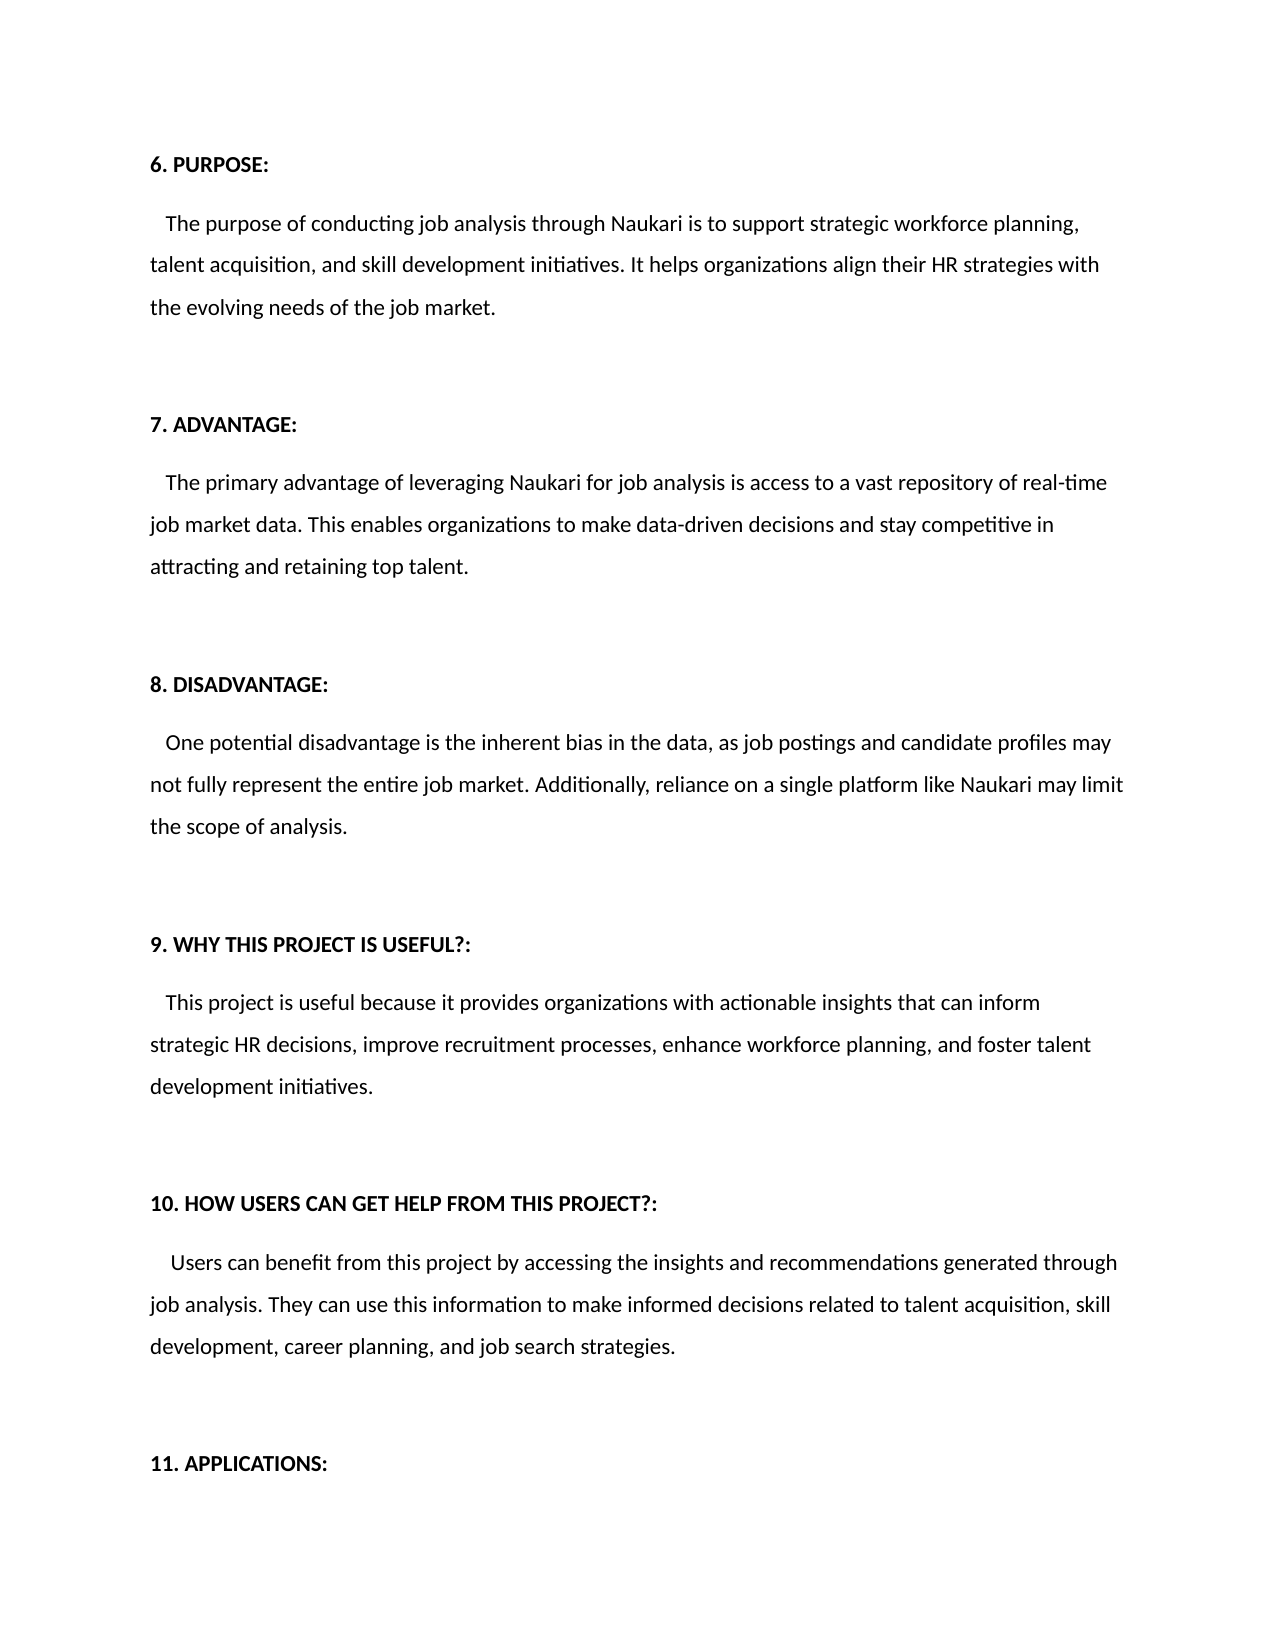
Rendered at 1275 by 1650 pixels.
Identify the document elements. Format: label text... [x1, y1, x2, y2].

text The primary advantage of leveraging Naukari for job analysis is access to a vast repository of real-time job market data. This enables organizations to make data-driven decisions and stay competitive in attracting and retaining top talent. [150, 468, 1125, 581]
text Users can benefit from this project by accessing the insights and recommendations generated through job analysis. They can use this information to make informed decisions related to talent acquisition, skill development, career planning, and job search strategies. [150, 1248, 1125, 1360]
text 9. WHY THIS PROJECT IS USEFUL?: [150, 930, 1125, 958]
text 6. PURPOSE: [150, 150, 1125, 178]
text 7. ADVANTAGE: [150, 410, 1125, 438]
text 10. HOW USERS CAN GET HELP FROM THIS PROJECT?: [150, 1189, 1125, 1218]
text 11. APPLICATIONS: [150, 1449, 1125, 1477]
text This project is useful because it provides organizations with actionable insights that can inform strategic HR decisions, improve recruitment processes, enhance workforce planning, and foster talent development initiatives. [150, 988, 1125, 1100]
text 8. DISADVANTAGE: [150, 670, 1125, 698]
text The purpose of conducting job analysis through Naukari is to support strategic workforce planning, talent acquisition, and skill development initiatives. It helps organizations align their HR strategies with the evolving needs of the job market. [150, 209, 1125, 321]
text One potential disadvantage is the inherent bias in the data, as job postings and candidate profiles may not fully represent the entire job market. Additionally, reliance on a single platform like Naukari may limit the scope of analysis. [150, 728, 1125, 840]
